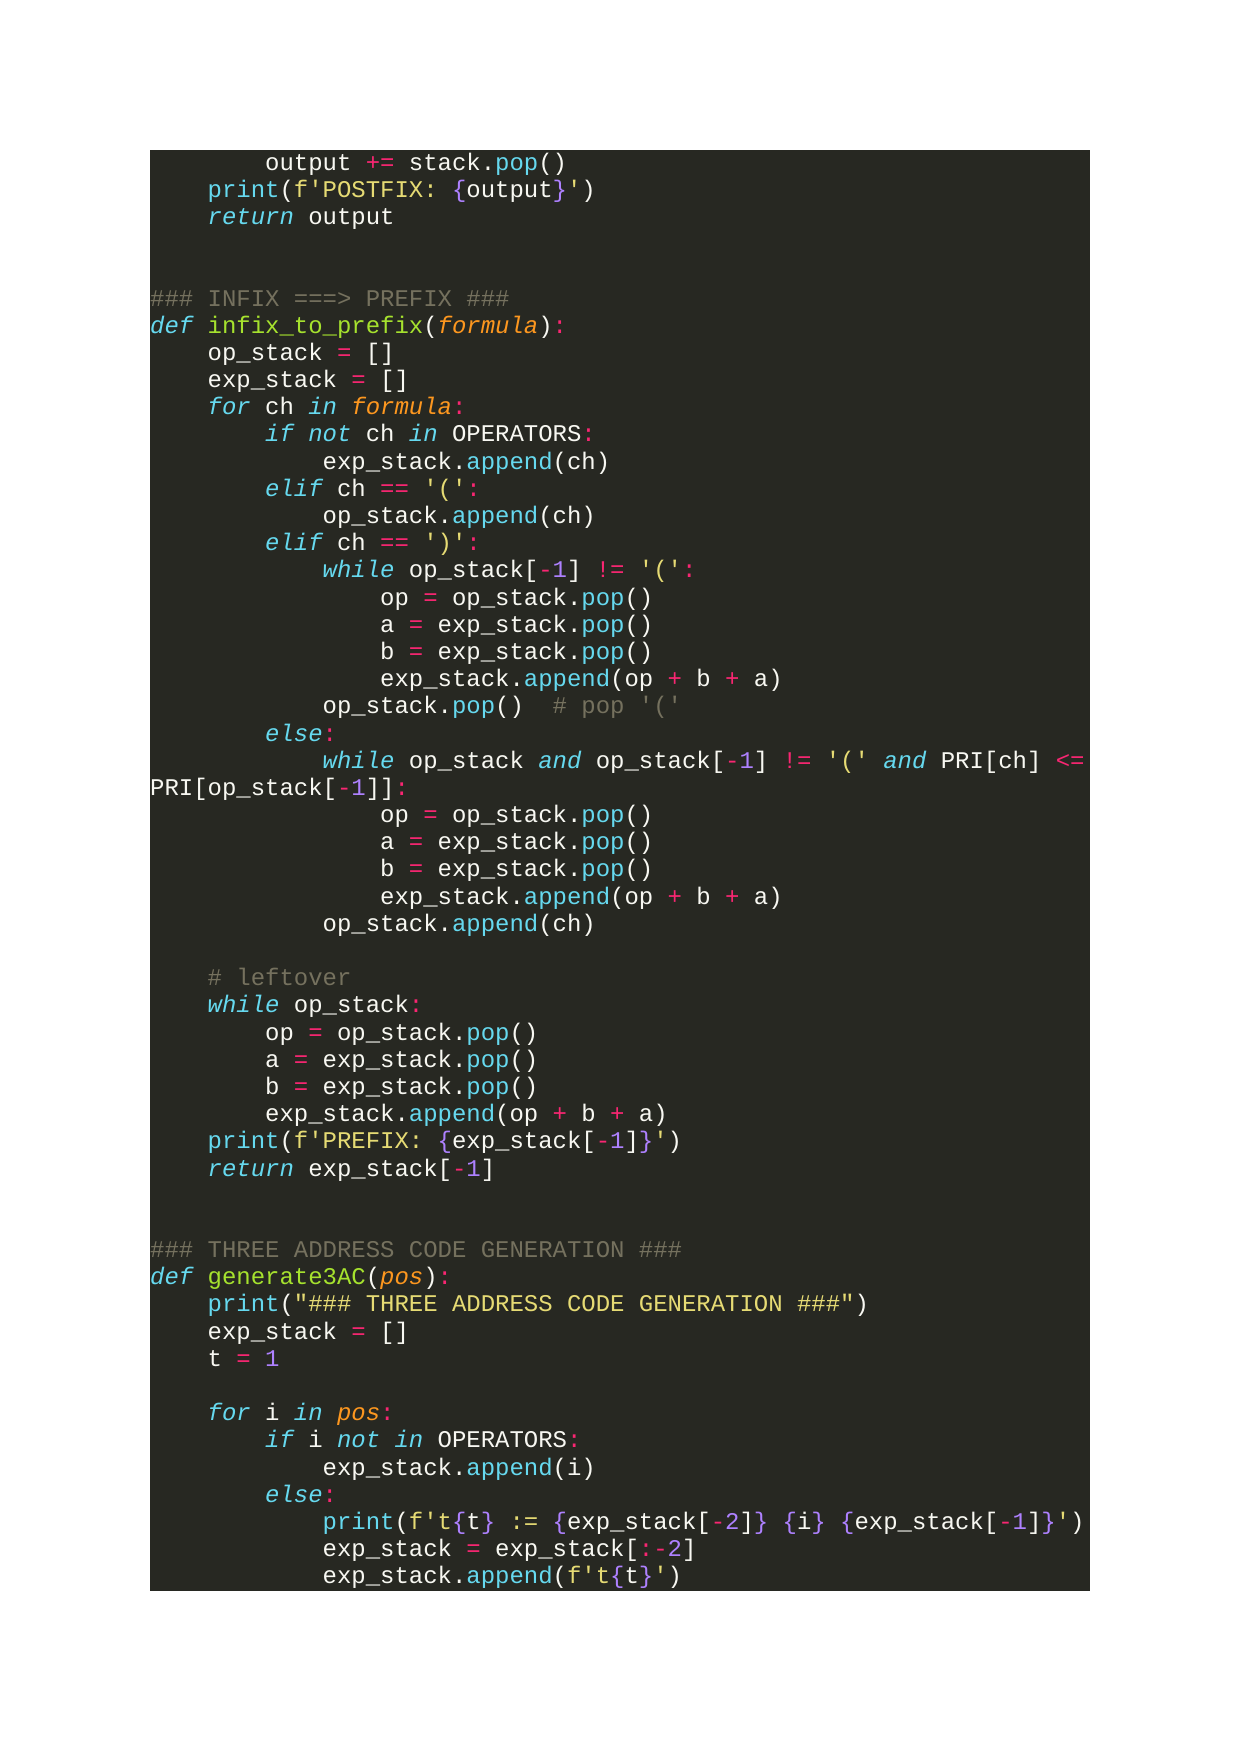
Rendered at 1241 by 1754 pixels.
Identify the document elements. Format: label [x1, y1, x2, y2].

text [150, 150, 1090, 1591]
